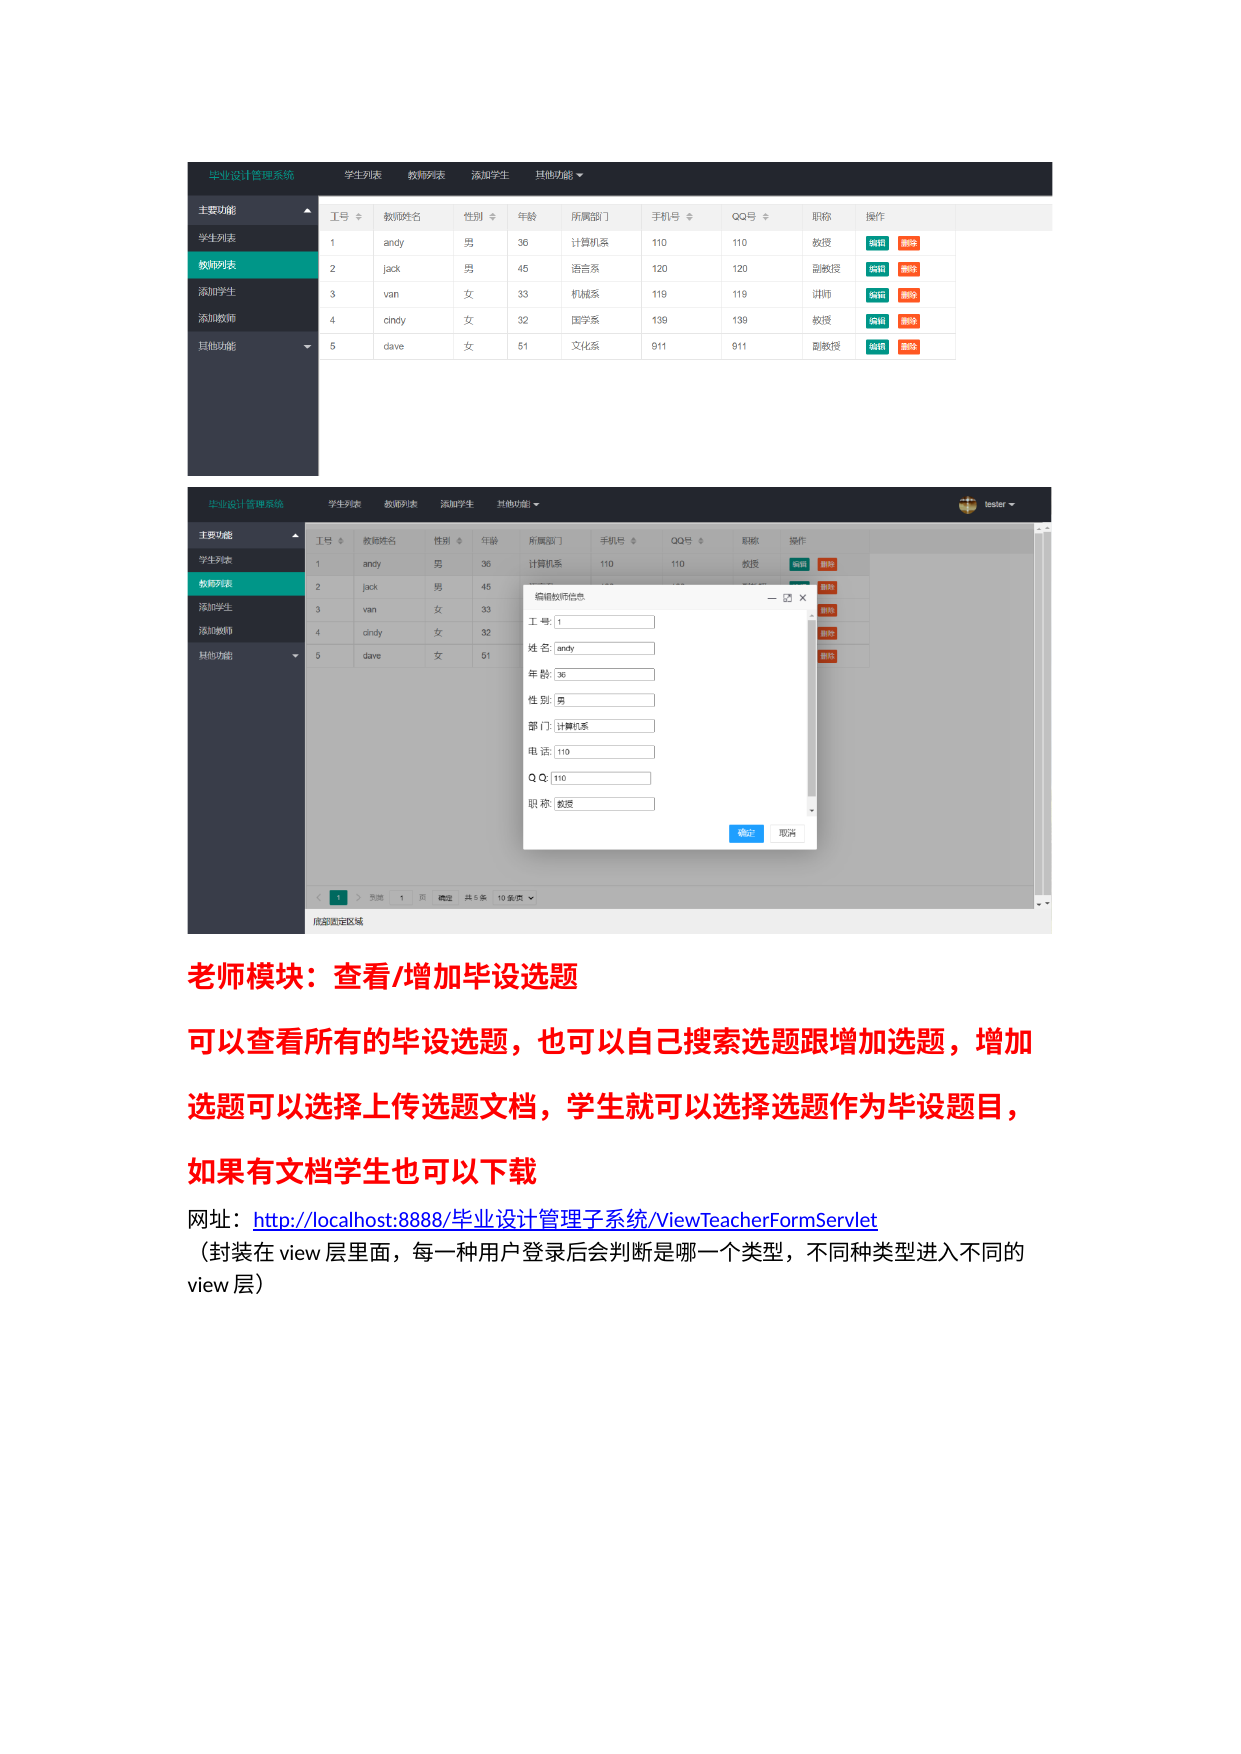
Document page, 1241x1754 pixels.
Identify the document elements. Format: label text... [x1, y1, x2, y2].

list 网址：http://localhost:8888/毕业设计管理子系统/ViewTeacherFormServlet [187, 1202, 1053, 1234]
picture [187, 487, 1052, 934]
picture [187, 162, 1053, 476]
list （封装在view层里面，每一种用户登录后会判断是哪一个类型，不同种类型进入不同的view层） [187, 1234, 1053, 1299]
list 老师模块：查看/增加毕设选题 [187, 942, 1053, 1007]
list 可以查看所有的毕设选题，也可以自己搜索选题跟增加选题，增加选题可以选择上传选题文档，学生就可以选择选题作为毕设题目，如果有文档学生也可以下载 [187, 1007, 1053, 1202]
